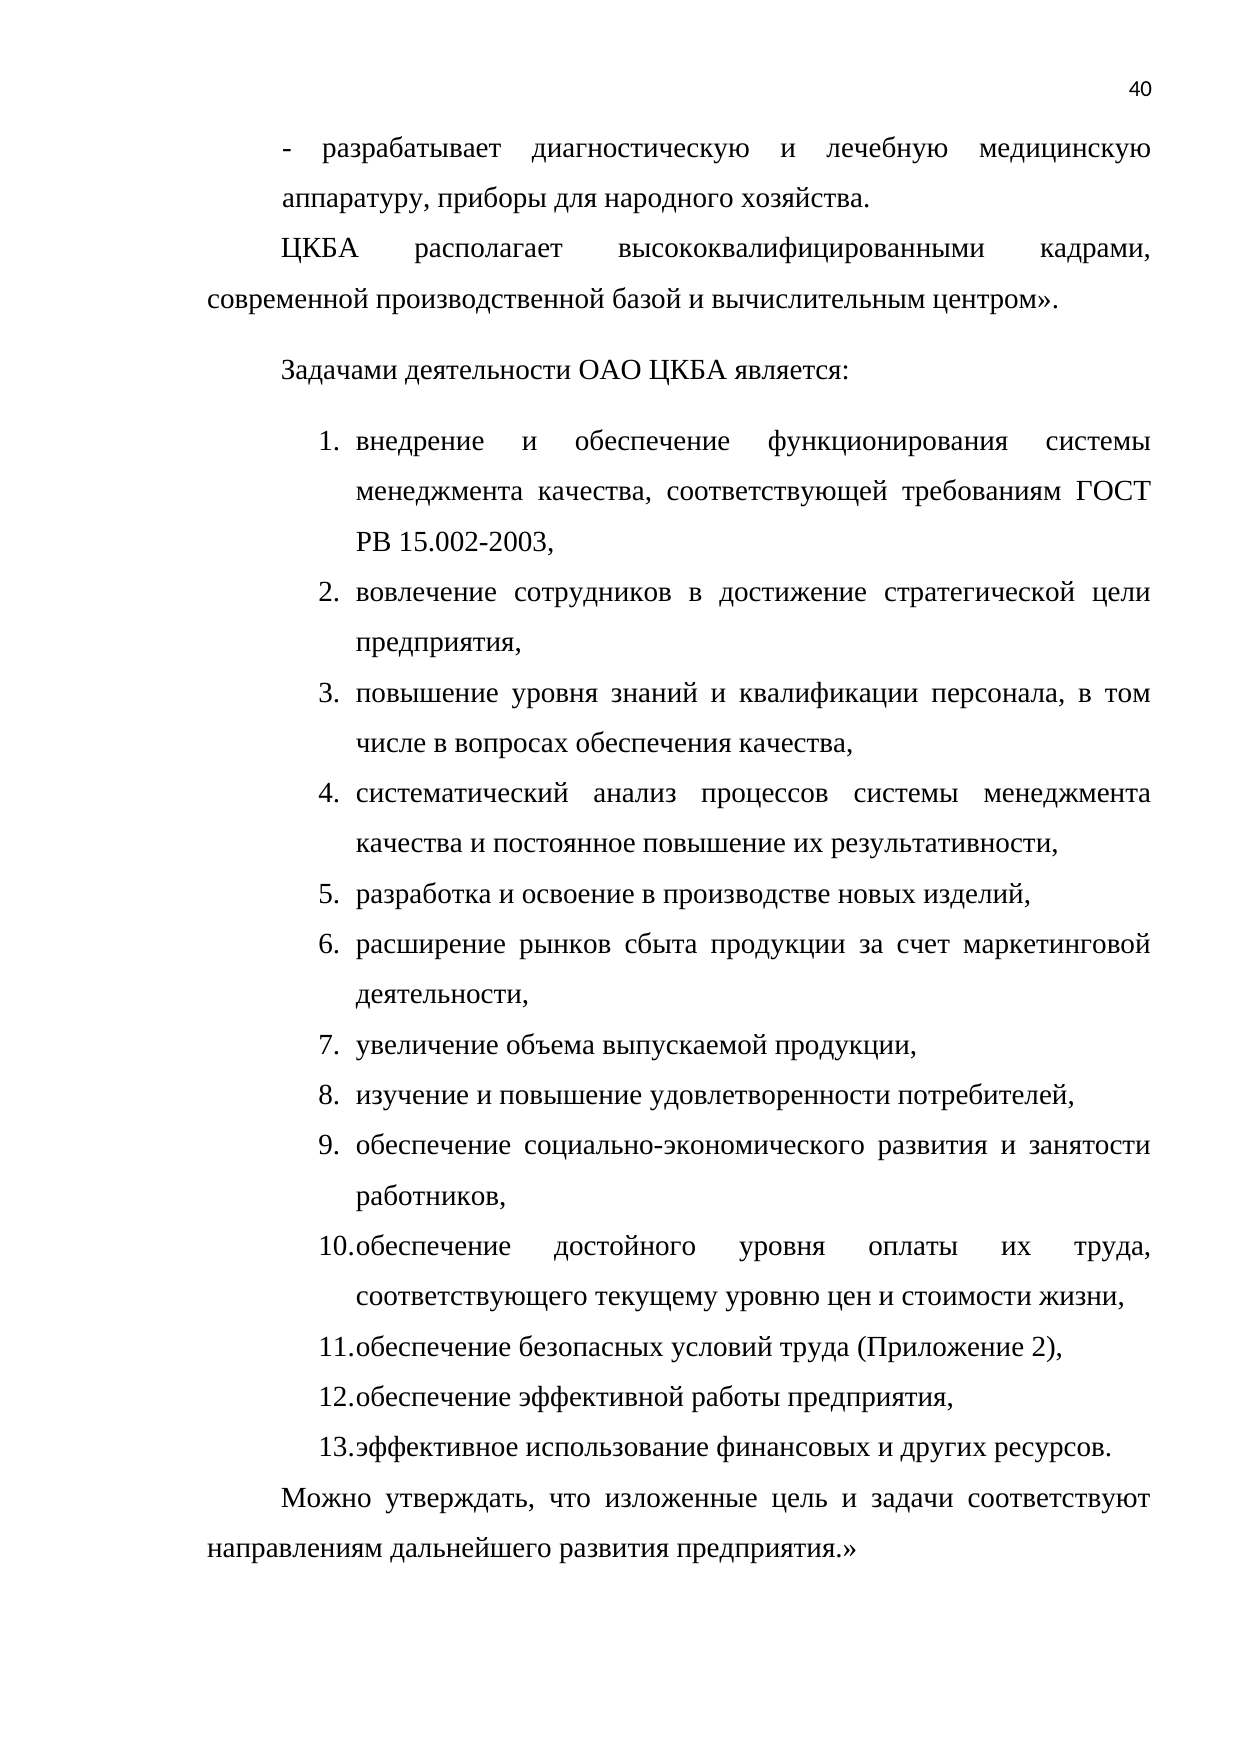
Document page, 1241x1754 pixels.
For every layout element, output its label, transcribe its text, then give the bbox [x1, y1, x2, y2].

text ЦКБА располагает высококвалифицированными кадрами, современной производственной базой и вычислительным центром». [207, 231, 1152, 314]
list систематический анализ процессов системы менеджмента качества и постоянное повышение их результативности, [318, 775, 1152, 859]
list эффективное использование финансовых и других ресурсов. [318, 1429, 1152, 1463]
list вовлечение сотрудников в достижение стратегической цели предприятия, [318, 574, 1152, 658]
list обеспечение социально-экономического развития и занятости работников, [318, 1127, 1152, 1211]
text Можно утверждать, что изложенные цель и задачи соответствуют направлениям дальнейшего развития предприятия.» [207, 1480, 1152, 1563]
list обеспечение достойного уровня оплаты их труда, соответствующего текущему уровню цен и стоимости жизни, [318, 1228, 1152, 1312]
list расширение рынков сбыта продукции за счет маркетинговой деятельности, [318, 926, 1152, 1010]
text Задачами деятельности ОАО ЦКБА является: [207, 352, 1152, 386]
list увеличение объема выпускаемой продукции, [318, 1027, 1152, 1060]
text - разрабатывает диагностическую и лечебную медицинскую аппаратуру, приборы для народного хозяйства. [282, 130, 1152, 214]
list обеспечение безопасных условий труда (Приложение 2), [318, 1329, 1152, 1362]
list внедрение и обеспечение функционирования системы менеджмента качества, соответствующей требованиям ГОСТ РВ 15.002-2003, [318, 423, 1152, 557]
list повышение уровня знаний и квалификации персонала, в том числе в вопросах обеспечения качества, [318, 675, 1152, 758]
list обеспечение эффективной работы предприятия, [318, 1379, 1152, 1413]
list разработка и освоение в производстве новых изделий, [318, 876, 1152, 909]
list изучение и повышение удовлетворенности потребителей, [318, 1077, 1152, 1111]
